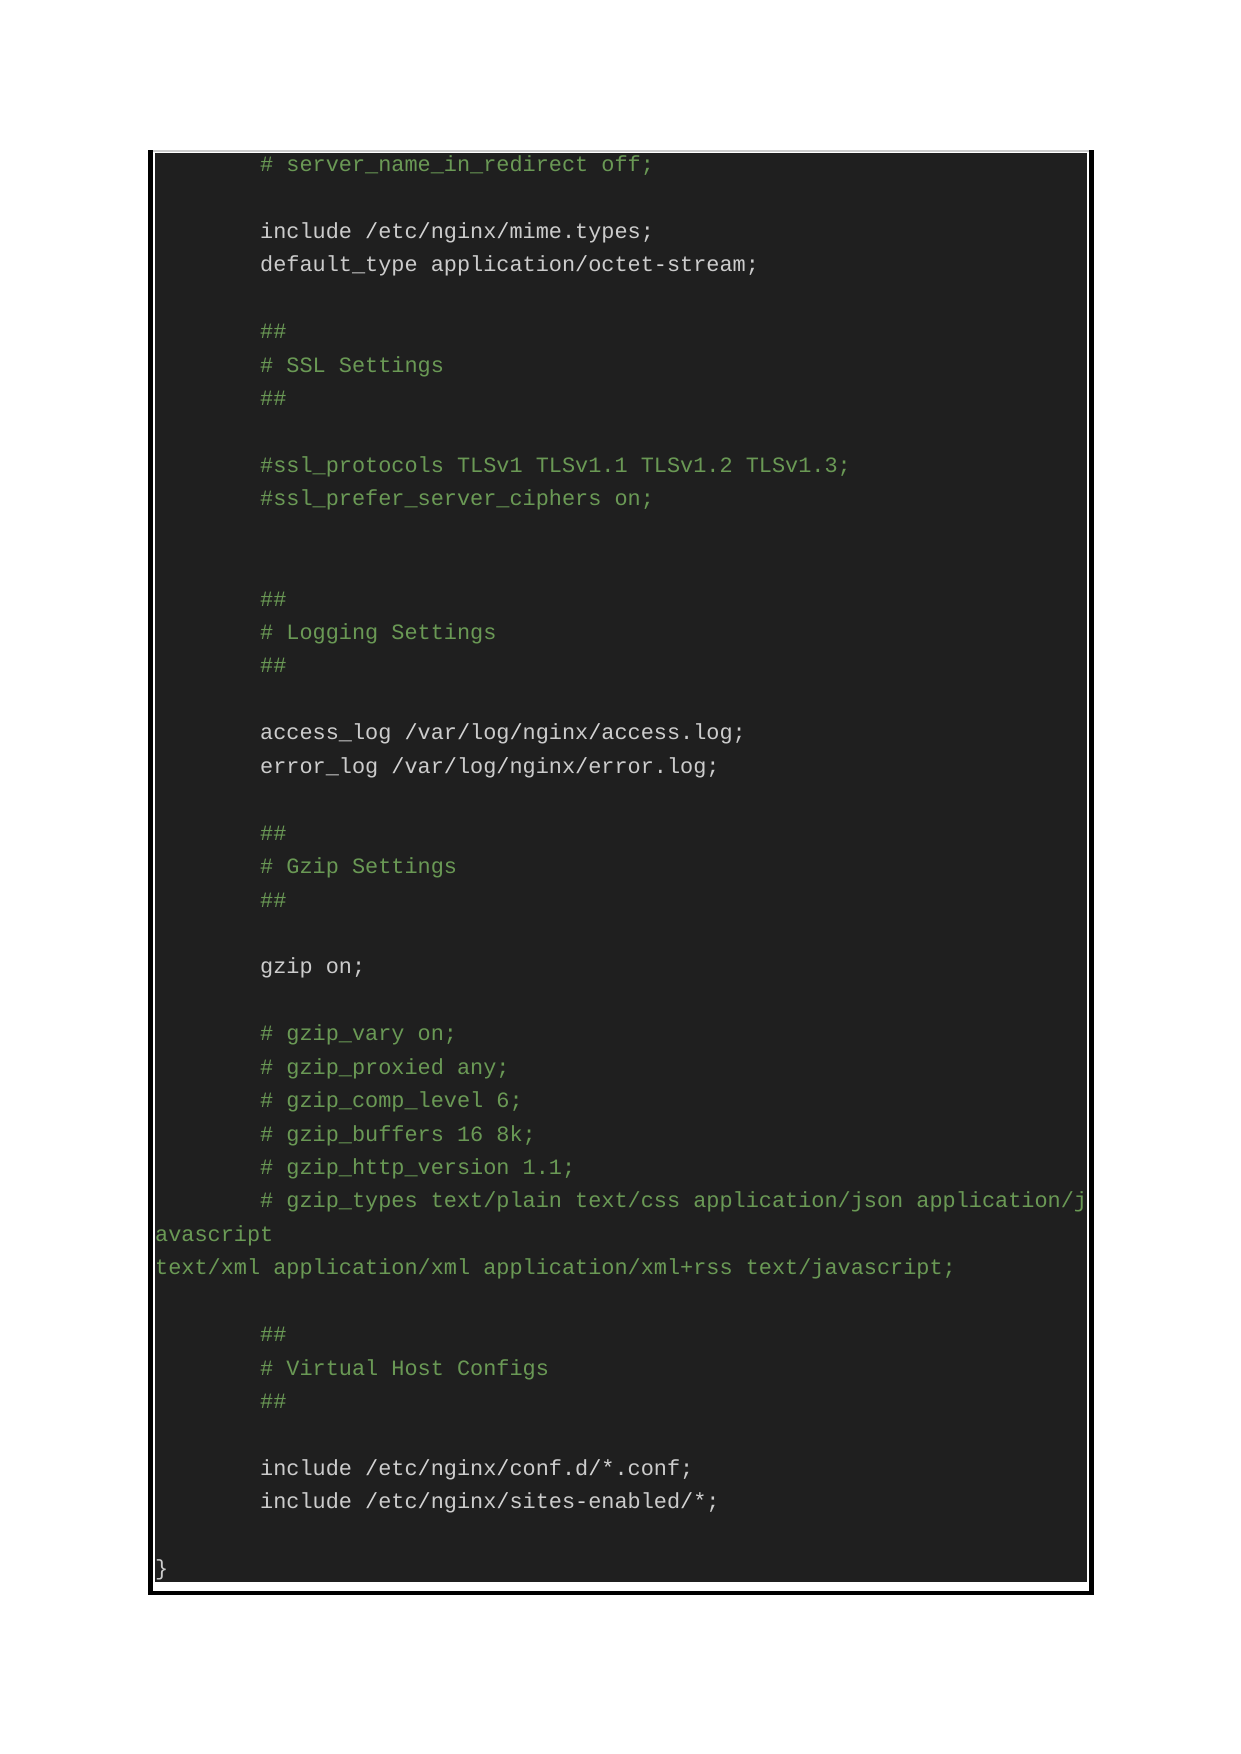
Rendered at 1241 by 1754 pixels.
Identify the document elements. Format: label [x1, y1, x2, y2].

table_cell [153, 152, 1089, 1591]
